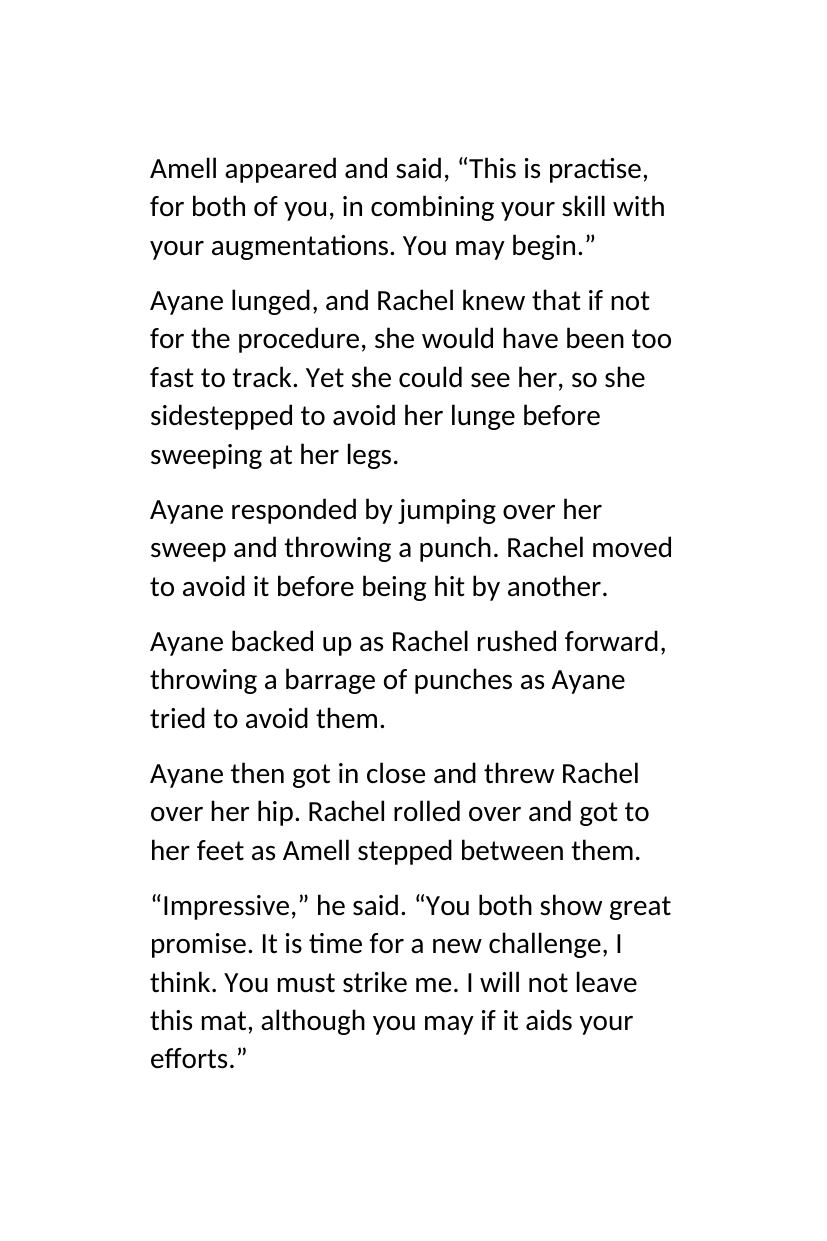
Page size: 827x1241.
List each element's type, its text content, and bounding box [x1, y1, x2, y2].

text Ayane lunged, and Rachel knew that if not for the procedure, she would have been too fast to track. Yet she could see her, so she sidestepped to avoid her lunge before sweeping at her legs. [150, 282, 677, 471]
text “Impressive,” he said. “You both show great promise. It is time for a new challenge, I think. You must strike me. I will not leave this mat, although you may if it aids your efforts.” [150, 887, 677, 1076]
text Amell appeared and said, “This is practise, for both of you, in combining your skill with your augmentations. You may begin.” [150, 150, 677, 262]
text Ayane then got in close and threw Rachel over her hip. Rachel rolled over and got to her feet as Amell stepped between them. [150, 755, 677, 867]
text Ayane backed up as Rachel rushed forward, throwing a barrage of punches as Ayane tried to avoid them. [150, 623, 677, 735]
text Ayane responded by jumping over her sweep and throwing a punch. Rachel moved to avoid it before being hit by another. [150, 491, 677, 603]
